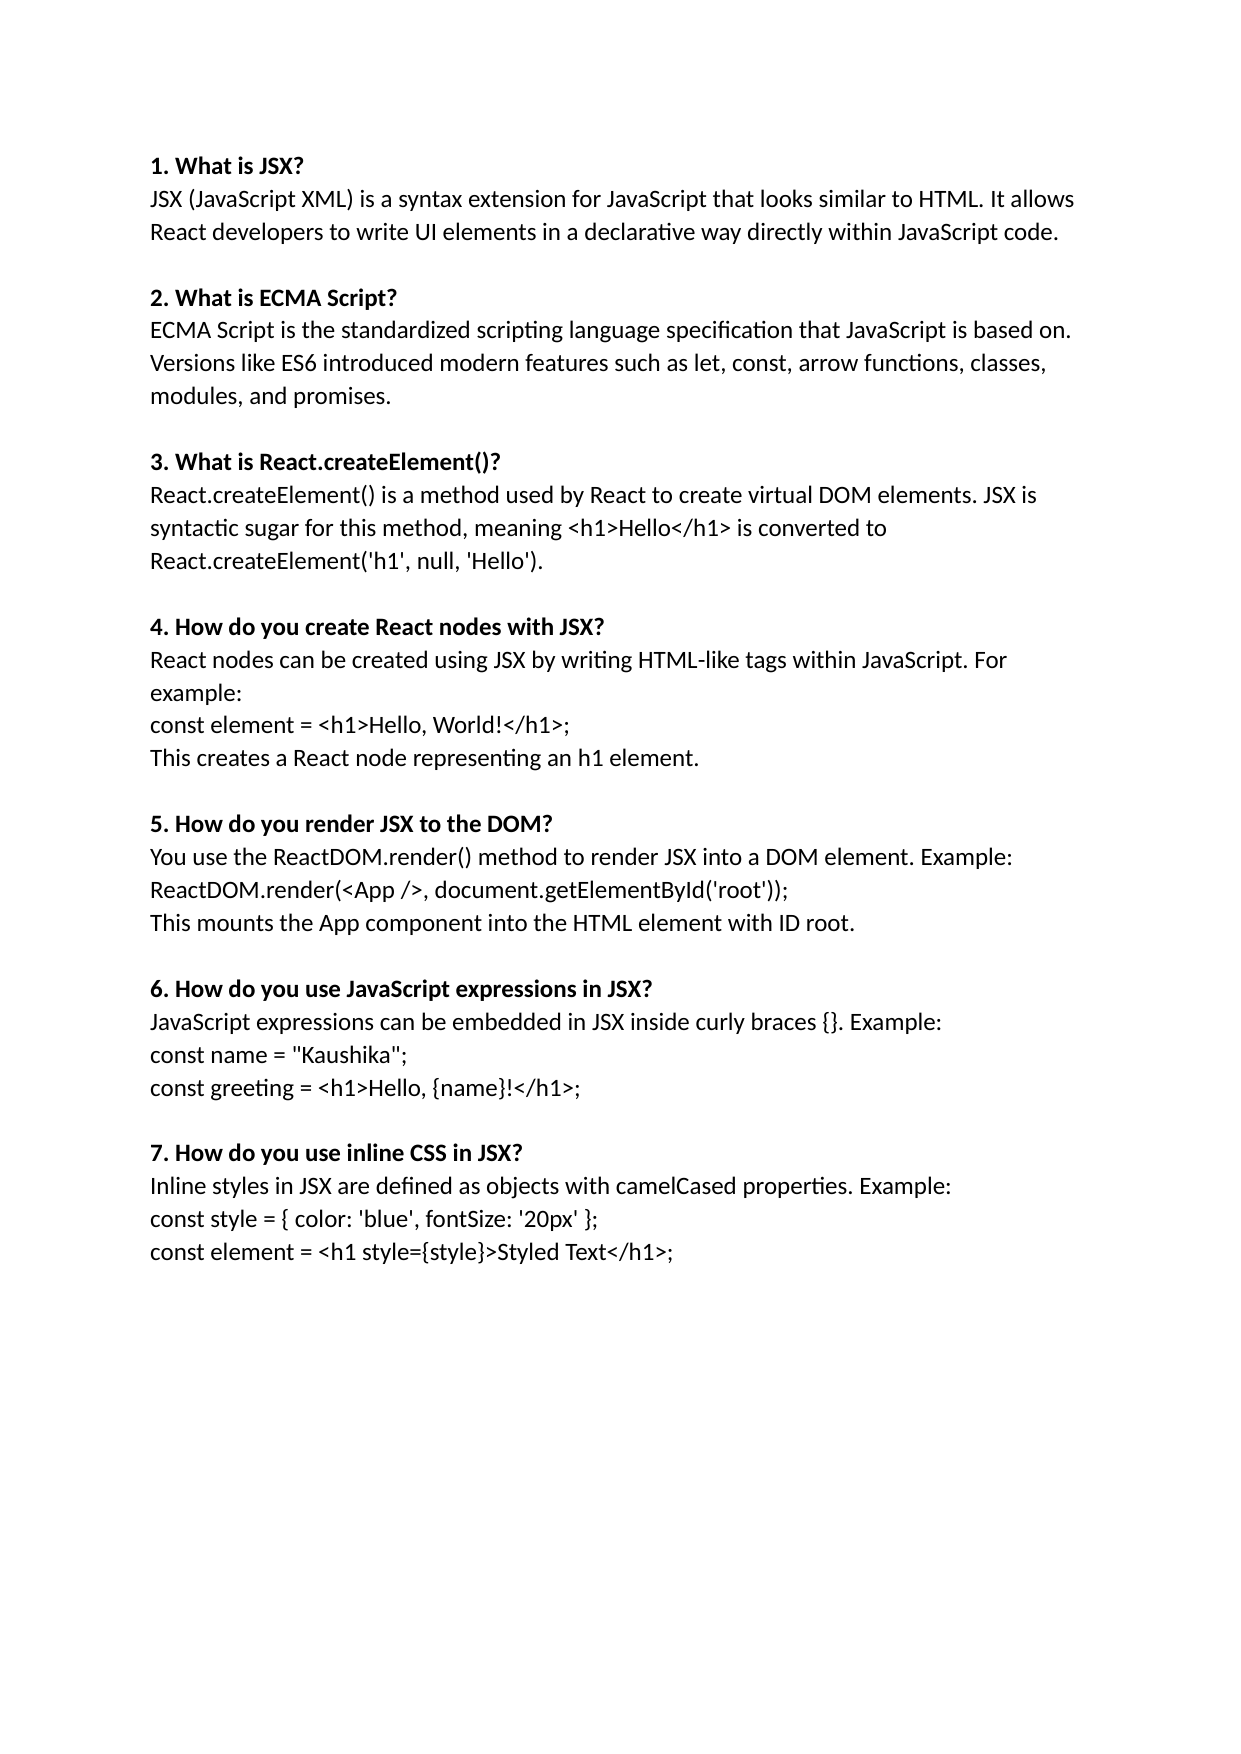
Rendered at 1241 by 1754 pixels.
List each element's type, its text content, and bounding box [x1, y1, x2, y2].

text 5. How do you render JSX to the DOM? You use the ReactDOM.render() method to render JSX into a DOM element. Example: [150, 808, 1090, 872]
text 1. What is JSX? JSX (JavaScript XML) is a syntax extension for JavaScript that looks similar to HTML. It allows React developers to write UI elements in a declarative way directly within JavaScript code. [150, 150, 1090, 246]
text const name = "Kaushika"; [150, 1039, 1090, 1069]
text 4. How do you create React nodes with JSX? React nodes can be created using JSX by writing HTML-like tags within JavaScript. For example: [150, 611, 1090, 707]
text 7. How do you use inline CSS in JSX? Inline styles in JSX are defined as objects with camelCased properties. Example: [150, 1137, 1090, 1201]
text const style = { color: 'blue', fontSize: '20px' }; [150, 1203, 1090, 1234]
text const element = <h1 style={style}>Styled Text</h1>; [150, 1236, 1090, 1267]
text const greeting = <h1>Hello, {name}!</h1>; [150, 1072, 1090, 1102]
text 2. What is ECMA Script? ECMA Script is the standardized scripting language specification that JavaScript is based on. Versions like ES6 introduced modern features such as let, const, arrow functions, classes, modules, and promises. [150, 282, 1090, 411]
text This mounts the App component into the HTML element with ID root. [150, 907, 1090, 938]
text This creates a React node representing an h1 element. [150, 742, 1090, 773]
text const element = <h1>Hello, World!</h1>; [150, 709, 1090, 740]
text ReactDOM.render(<App />, document.getElementById('root')); [150, 874, 1090, 905]
text 3. What is React.createElement()? React.createElement() is a method used by React to create virtual DOM elements. JSX is syntactic sugar for this method, meaning <h1>Hello</h1> is converted to React.createElement('h1', null, 'Hello'). [150, 446, 1090, 576]
text 6. How do you use JavaScript expressions in JSX? JavaScript expressions can be embedded in JSX inside curly braces {}. Example: [150, 973, 1090, 1036]
